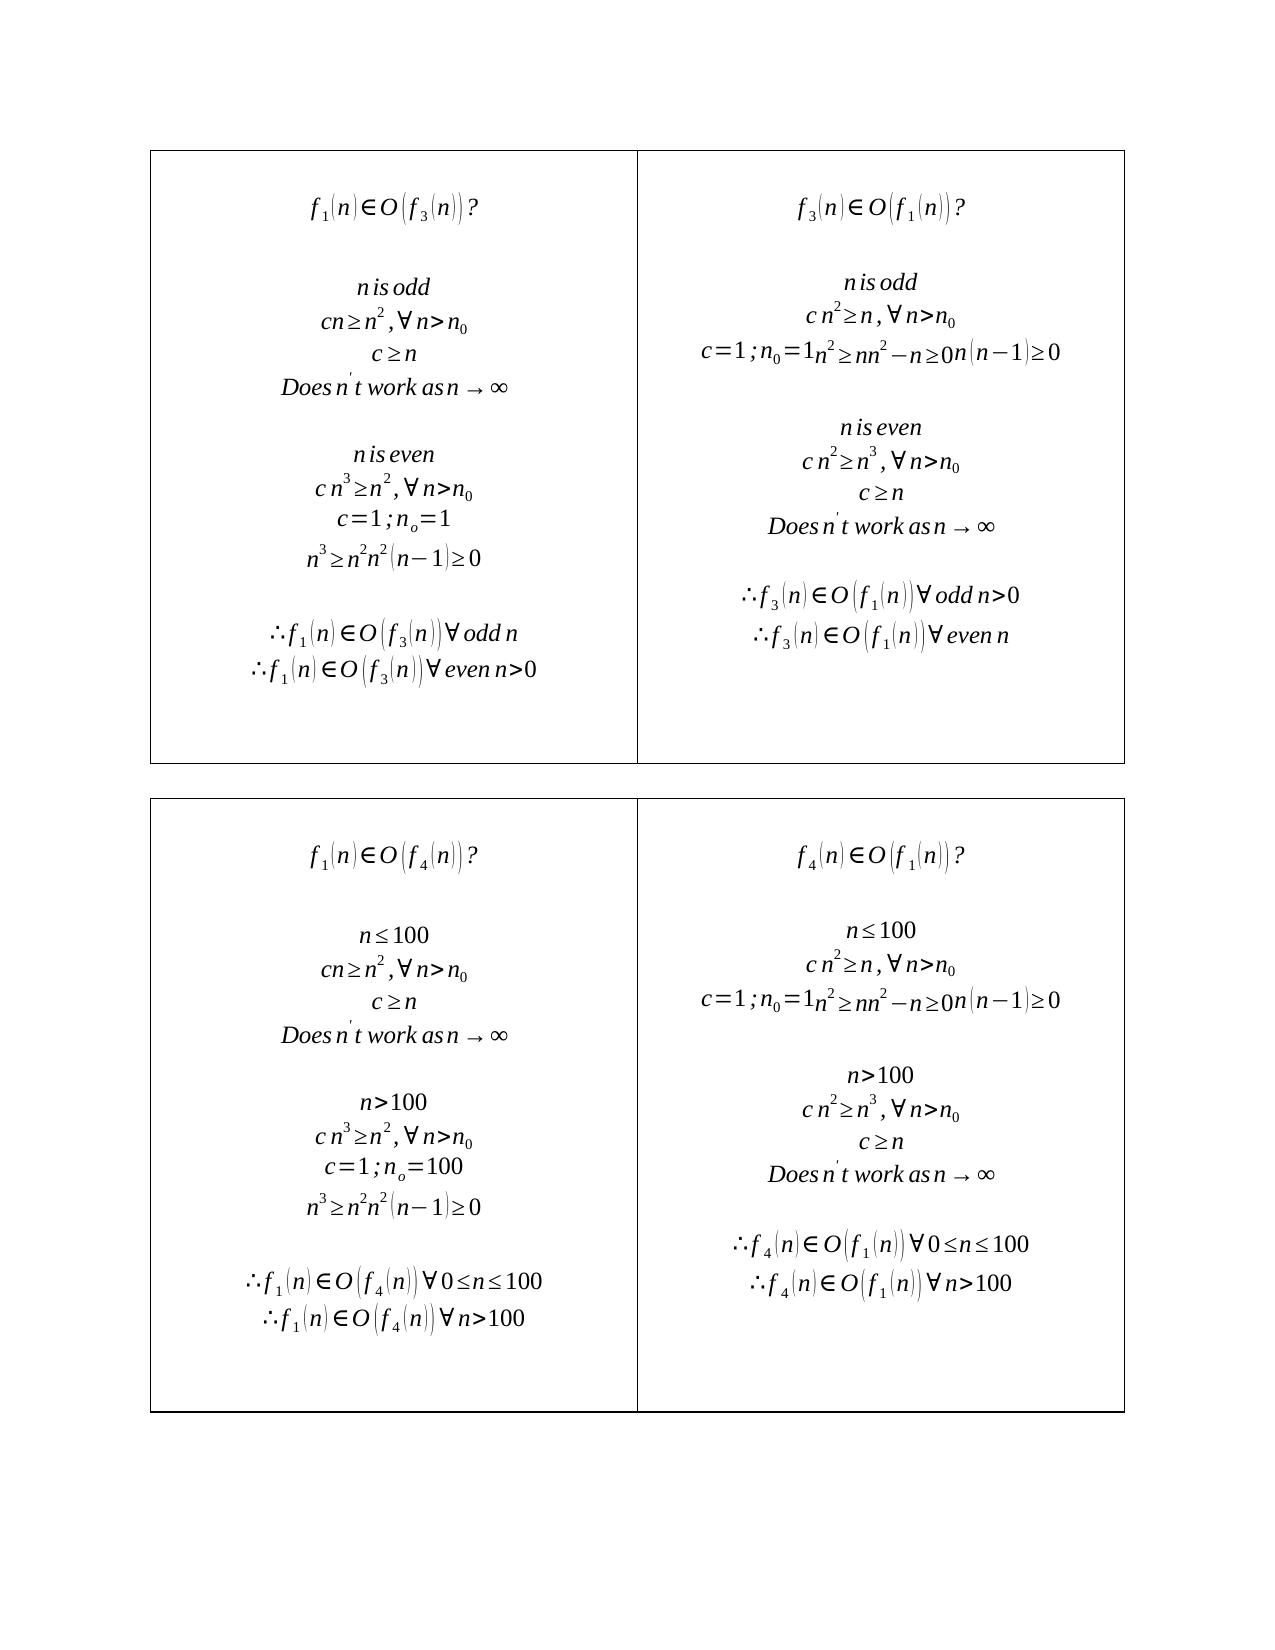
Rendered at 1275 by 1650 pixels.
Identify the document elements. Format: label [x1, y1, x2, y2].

table_header [638, 799, 1124, 1411]
table_header [638, 151, 1124, 763]
table_header [151, 151, 637, 763]
table_header [151, 799, 637, 1411]
